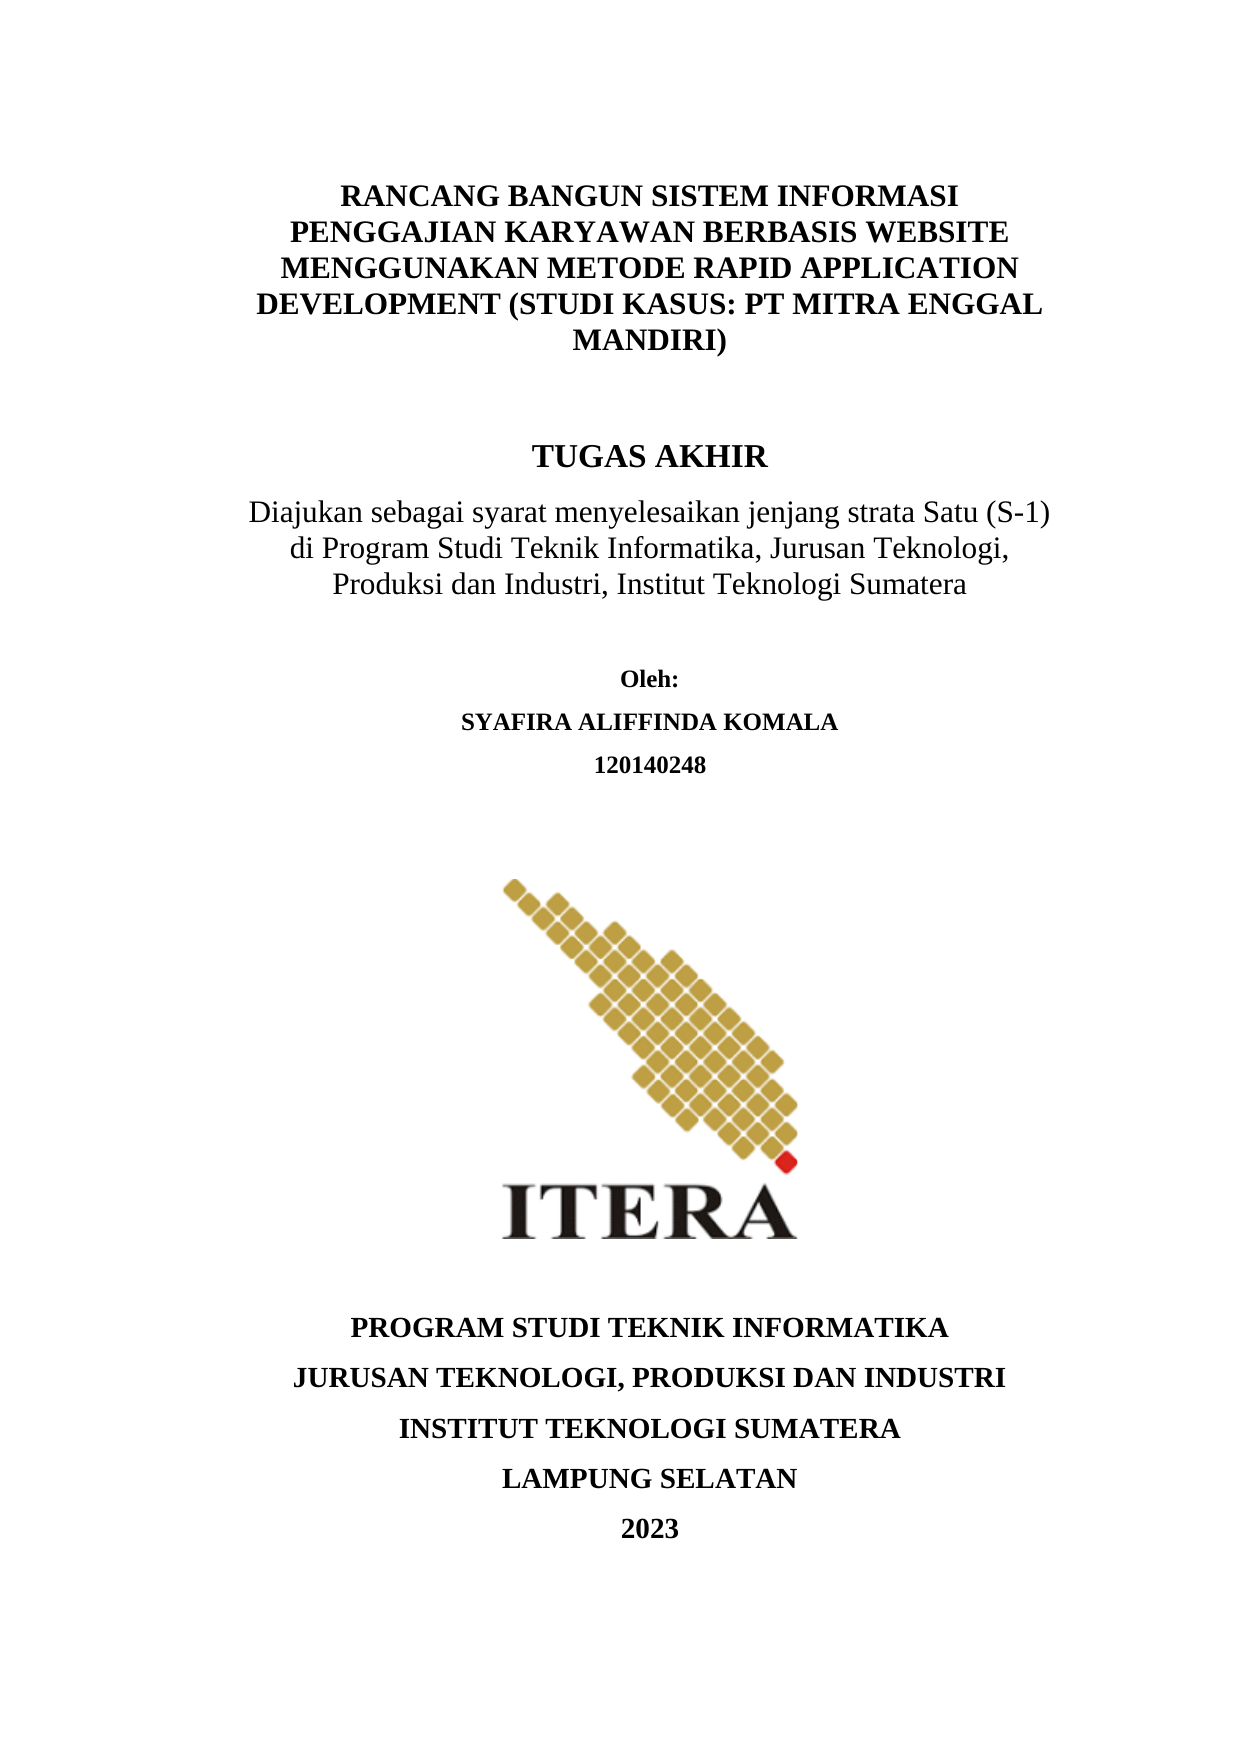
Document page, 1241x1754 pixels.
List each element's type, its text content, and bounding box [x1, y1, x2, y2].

text TUGAS AKHIR [236, 436, 1063, 474]
text RANCANG BANGUN SISTEM INFORMASI PENGGAJIAN KARYAWAN BERBASIS WEBSITE MENGGUNAKAN METODE RAPID APPLICATION DEVELOPMENT (STUDI KASUS: PT MITRA ENGGAL MANDIRI) [236, 177, 1063, 357]
text 2023 [236, 1511, 1063, 1545]
text LAMPUNG SELATAN [236, 1461, 1063, 1494]
picture [502, 879, 798, 1239]
text JURUSAN TEKNOLOGI, PRODUKSI DAN INDUSTRI [236, 1360, 1063, 1394]
text 120140248 [236, 750, 1063, 779]
text PROGRAM STUDI TEKNIK INFORMATIKA [236, 1310, 1063, 1344]
text INSTITUT TEKNOLOGI SUMATERA [236, 1411, 1063, 1444]
text Oleh: [236, 664, 1063, 693]
text SYAFIRA ALIFFINDA KOMALA [236, 707, 1063, 736]
text Diajukan sebagai syarat menyelesaikan jenjang strata Satu (S-1) di Program Studi Teknik Informatika, Jurusan Teknologi, Produksi dan Industri, Institut Teknologi Sumatera [236, 493, 1063, 601]
